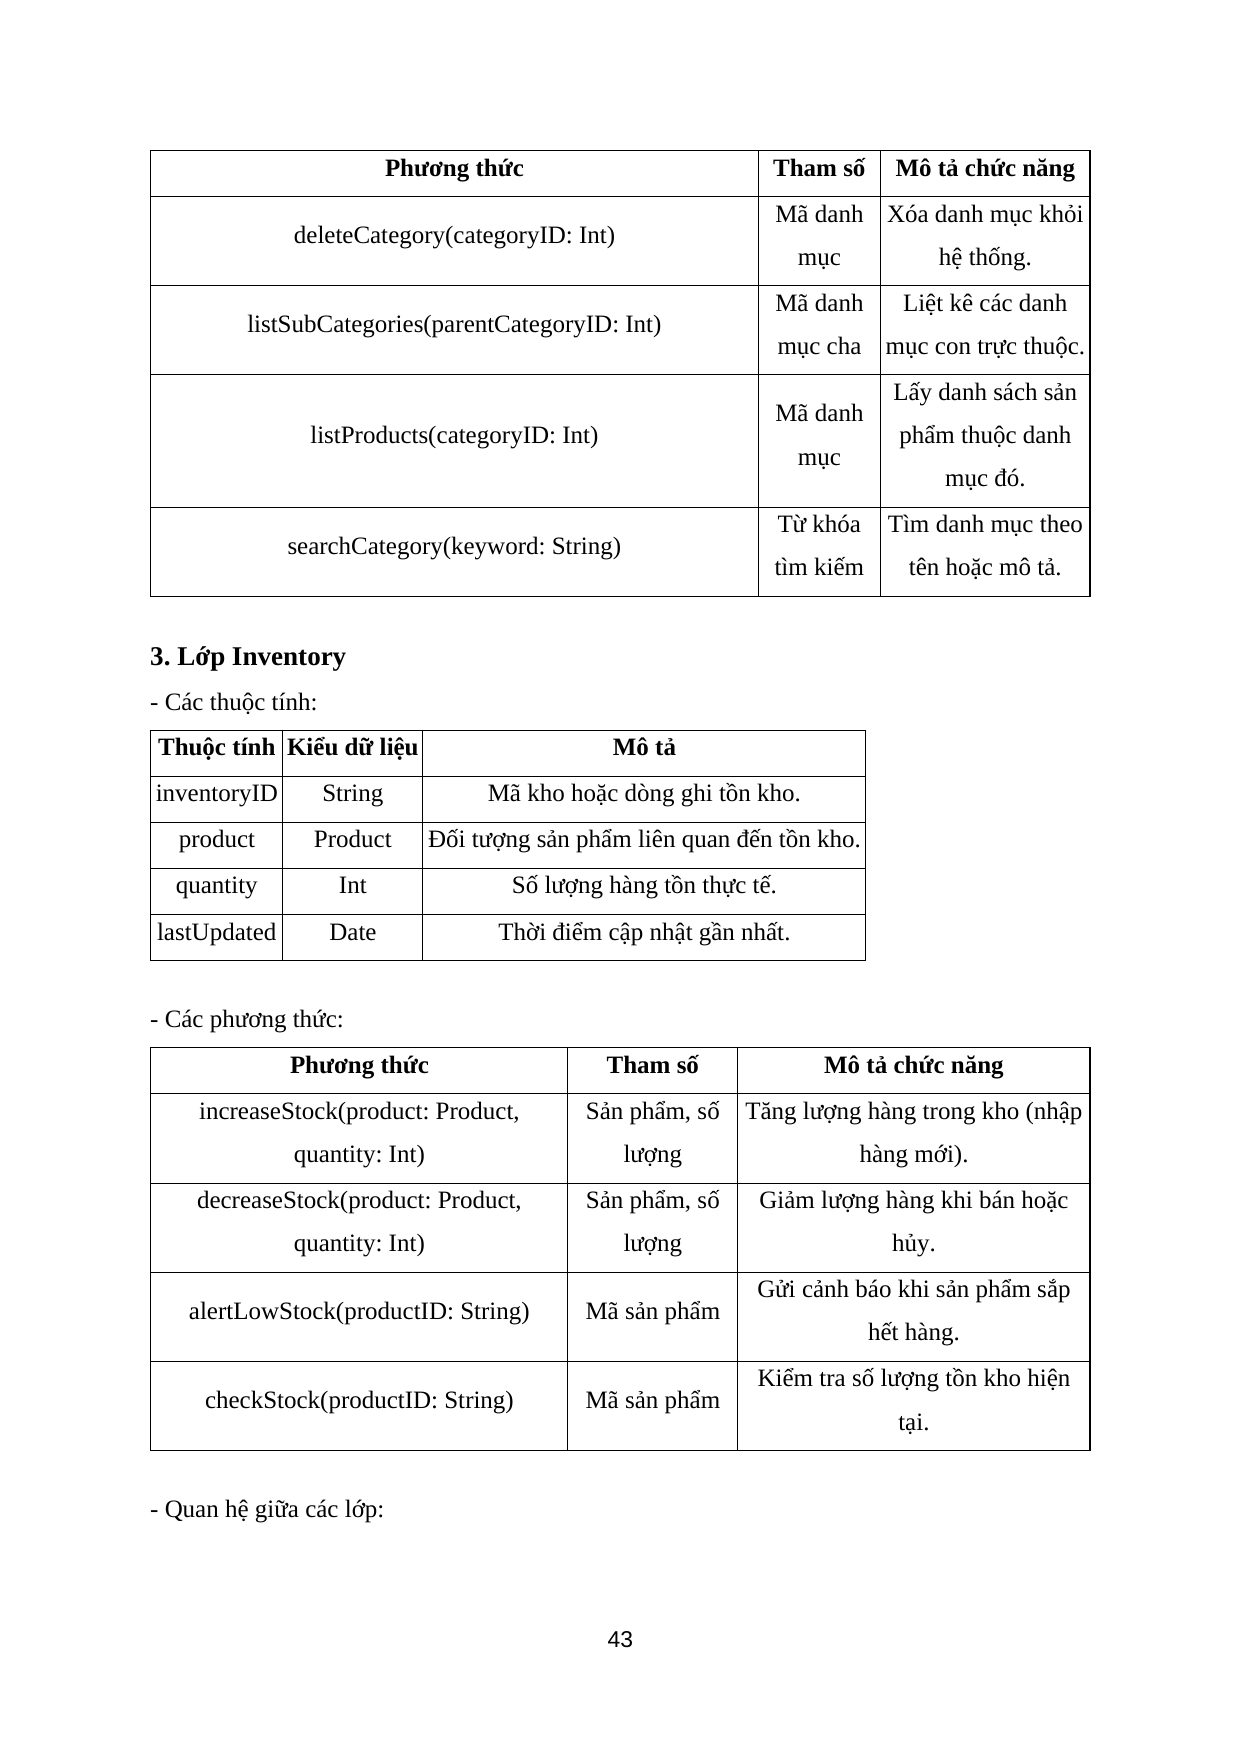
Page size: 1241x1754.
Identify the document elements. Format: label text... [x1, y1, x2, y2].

table_cell String [283, 777, 422, 822]
text - Quan hệ giữa các lớp: [150, 1494, 1090, 1523]
table_cell deleteCategory(categoryID: Int) [151, 197, 758, 285]
table_cell Mã sản phẩm [568, 1362, 737, 1450]
table_cell Sản phẩm, số lượng [568, 1094, 737, 1182]
table_header Thuộc tính [151, 731, 282, 776]
table_header Tham số [759, 151, 880, 196]
table_cell Gửi cảnh báo khi sản phẩm sắp hết hàng. [738, 1273, 1089, 1361]
table_cell lastUpdated [151, 915, 282, 960]
table_cell Mã kho hoặc dòng ghi tồn kho. [423, 777, 865, 822]
text 3. Lớp Inventory [150, 640, 1090, 671]
table_header Mô tả [423, 731, 865, 776]
table_cell searchCategory(keyword: String) [151, 508, 758, 596]
table_header Phương thức [151, 1048, 567, 1093]
table_cell Liệt kê các danh mục con trực thuộc. [881, 286, 1089, 374]
table_cell Xóa danh mục khỏi hệ thống. [881, 197, 1089, 285]
text - Các thuộc tính: [150, 687, 1090, 715]
table_cell checkStock(productID: String) [151, 1362, 567, 1450]
table_cell Giảm lượng hàng khi bán hoặc hủy. [738, 1184, 1089, 1272]
table_cell Kiểm tra số lượng tồn kho hiện tại. [738, 1362, 1089, 1450]
table_cell Mã danh mục cha [759, 286, 880, 374]
table_cell Mã sản phẩm [568, 1273, 737, 1361]
table_cell Từ khóa tìm kiếm [759, 508, 880, 596]
table_cell Đối tượng sản phẩm liên quan đến tồn kho. [423, 823, 865, 868]
table_cell decreaseStock(product: Product, quantity: Int) [151, 1184, 567, 1272]
table_header Mô tả chức năng [738, 1048, 1089, 1093]
table_cell listProducts(categoryID: Int) [151, 375, 758, 507]
table_header Phương thức [151, 151, 758, 196]
table_cell listSubCategories(parentCategoryID: Int) [151, 286, 758, 374]
text - Các phương thức: [150, 1004, 1090, 1033]
table_cell product [151, 823, 282, 868]
table_cell Sản phẩm, số lượng [568, 1184, 737, 1272]
table_cell Số lượng hàng tồn thực tế. [423, 869, 865, 914]
table_cell Date [283, 915, 422, 960]
table_cell inventoryID [151, 777, 282, 822]
table_cell Thời điểm cập nhật gần nhất. [423, 915, 865, 960]
table_cell Tăng lượng hàng trong kho (nhập hàng mới). [738, 1094, 1089, 1182]
table_cell quantity [151, 869, 282, 914]
table_cell Tìm danh mục theo tên hoặc mô tả. [881, 508, 1089, 596]
table_cell Lấy danh sách sản phẩm thuộc danh mục đó. [881, 375, 1089, 507]
table_cell Int [283, 869, 422, 914]
table_header Tham số [568, 1048, 737, 1093]
table_header Mô tả chức năng [881, 151, 1089, 196]
table_cell Mã danh mục [759, 197, 880, 285]
table_cell increaseStock(product: Product, quantity: Int) [151, 1094, 567, 1182]
table_cell Mã danh mục [759, 375, 880, 507]
table_cell alertLowStock(productID: String) [151, 1273, 567, 1361]
table_header Kiểu dữ liệu [283, 731, 422, 776]
table_cell Product [283, 823, 422, 868]
